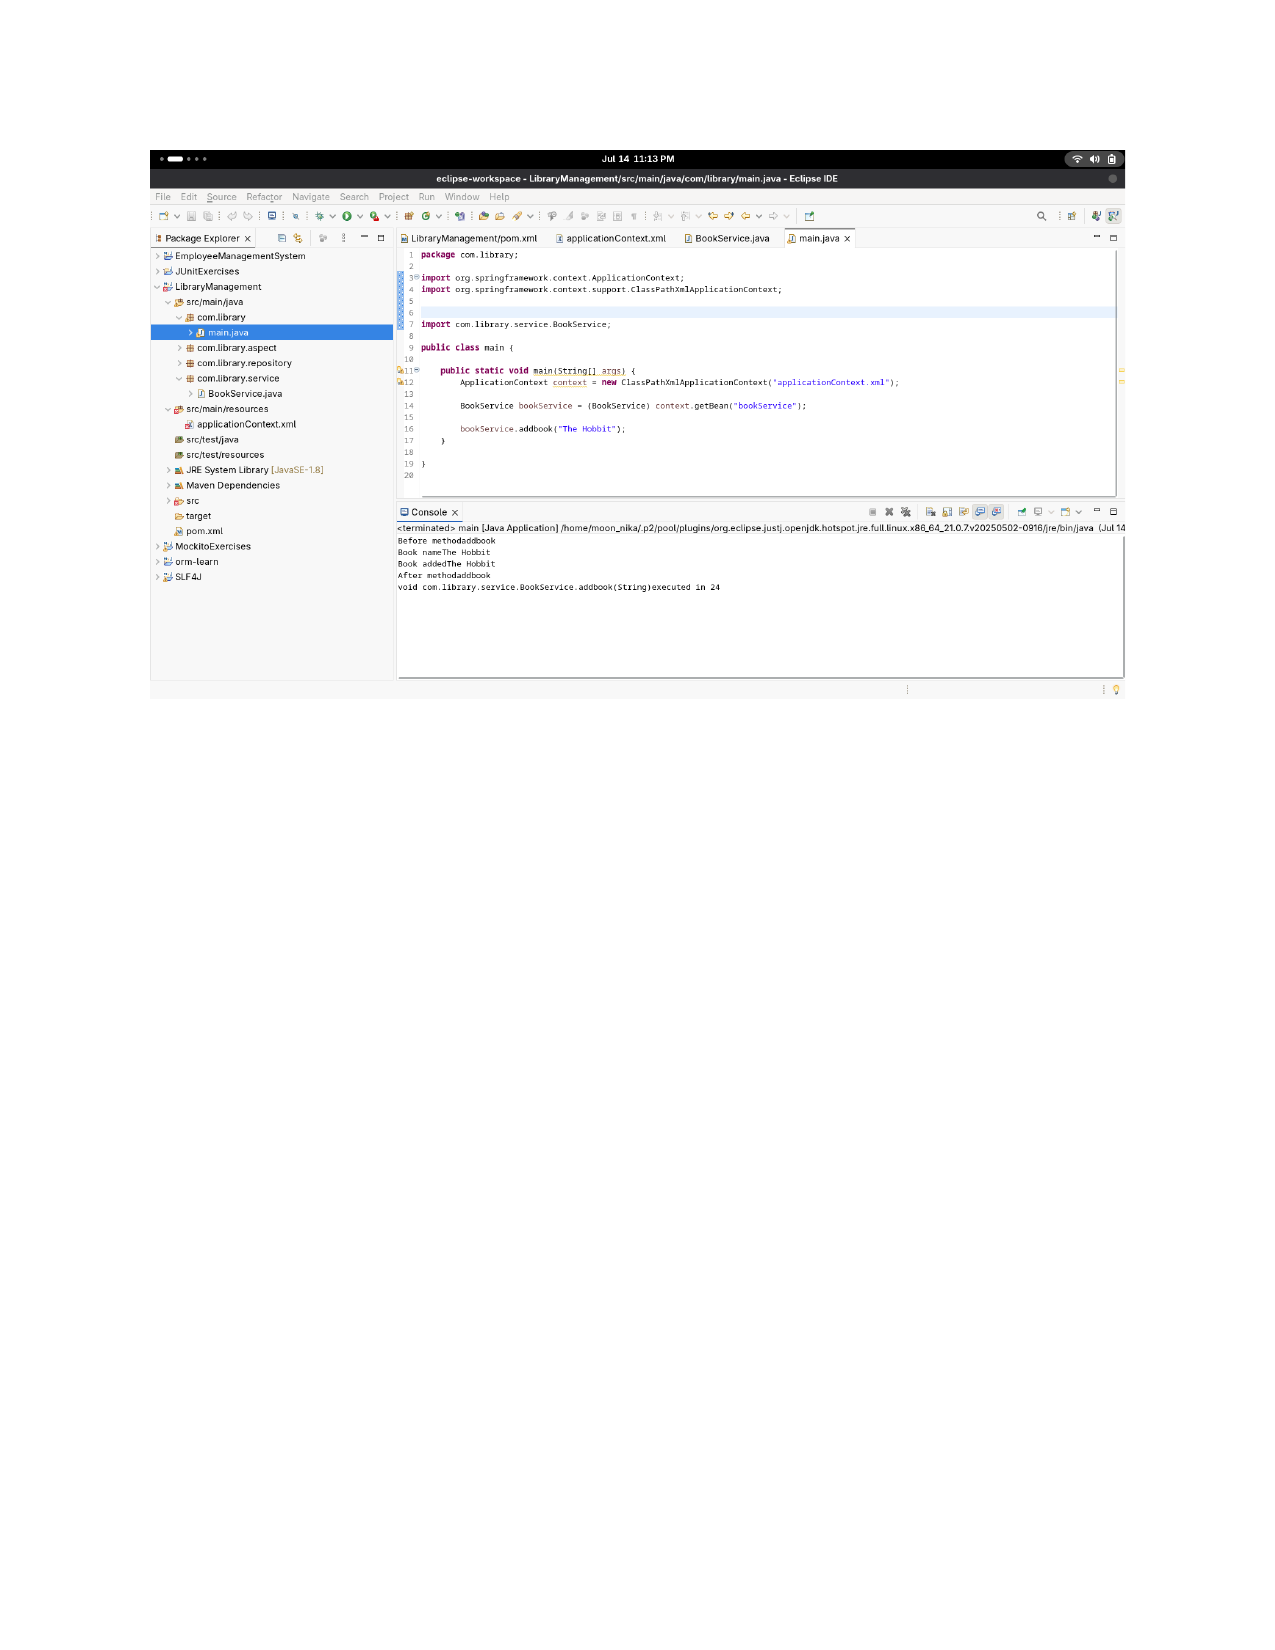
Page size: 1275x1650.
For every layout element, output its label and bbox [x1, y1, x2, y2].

picture [150, 150, 1125, 699]
